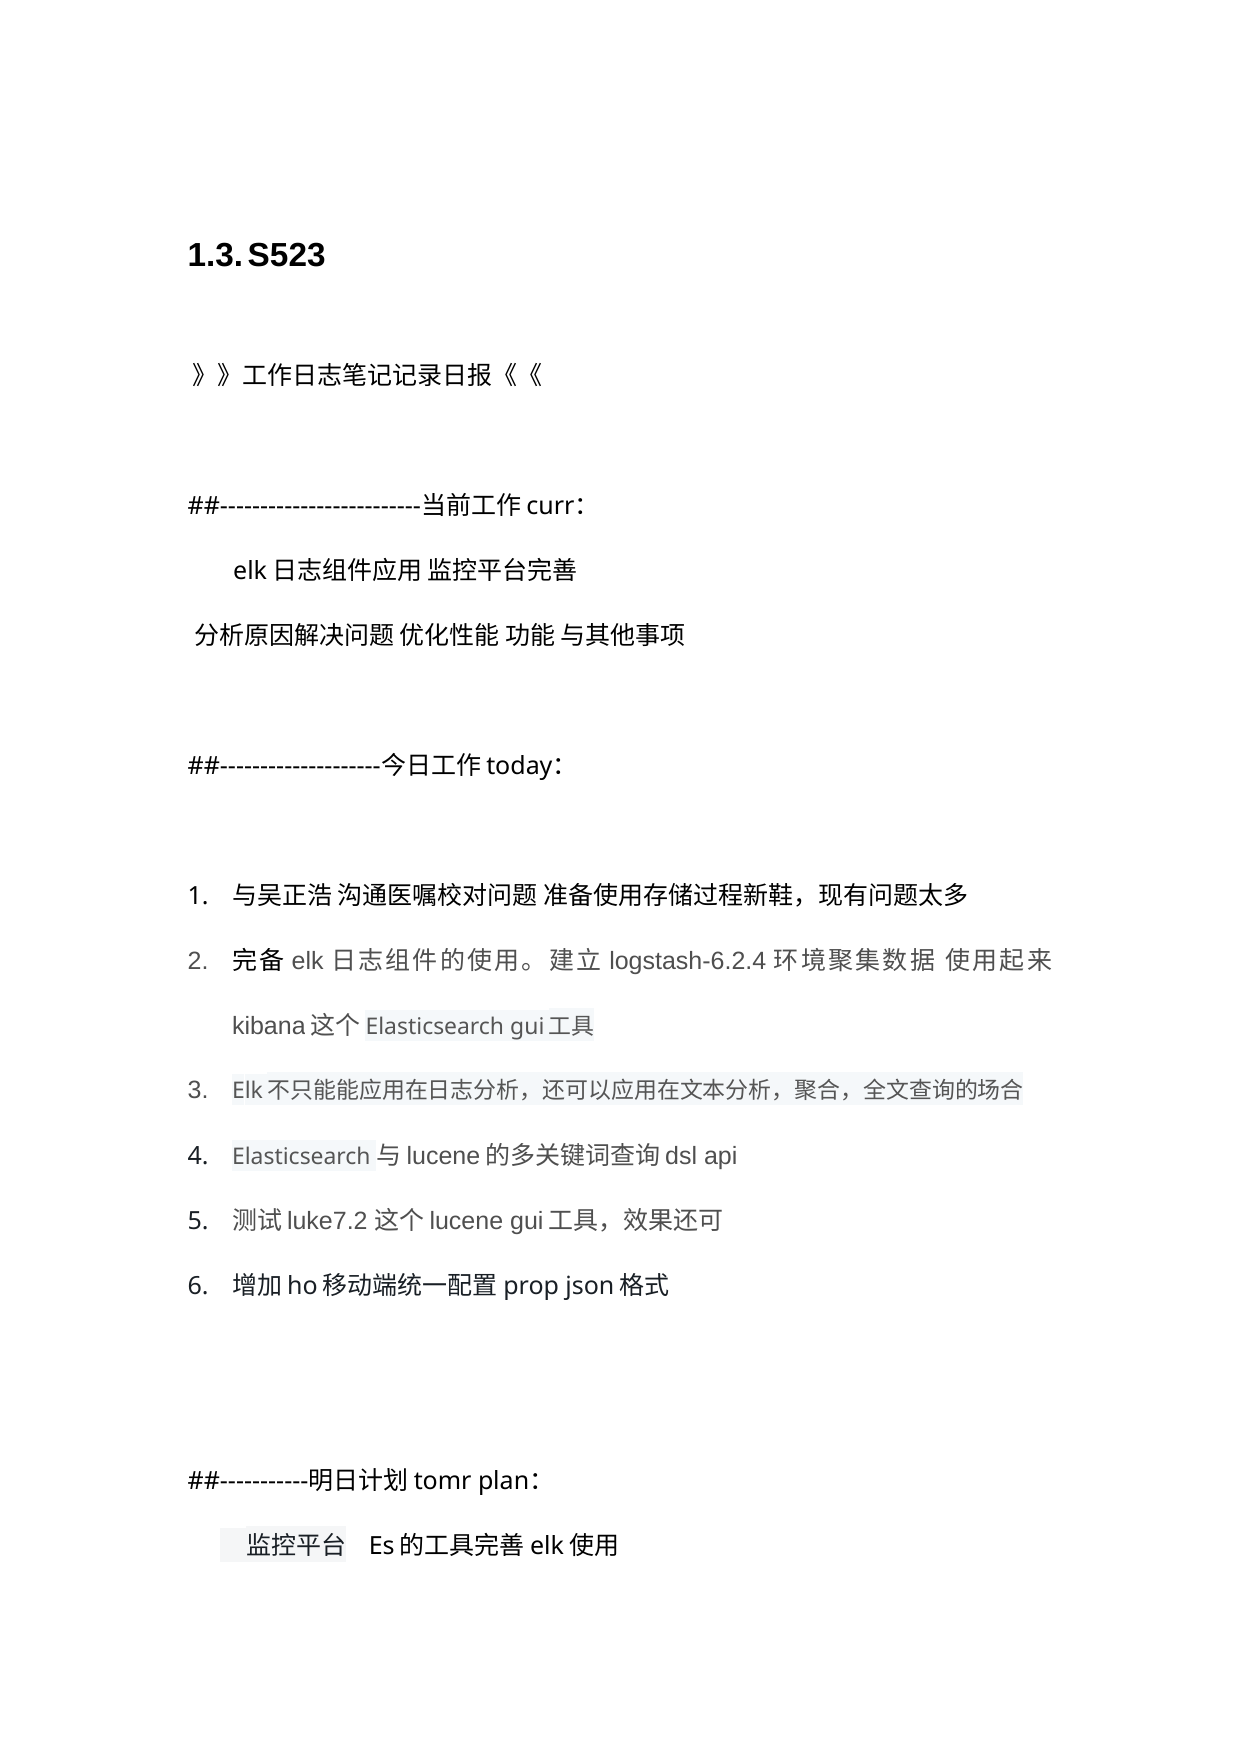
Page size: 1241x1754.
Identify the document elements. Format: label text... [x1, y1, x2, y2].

text 监控平台 Es的工具完善 elk使用 [187, 1511, 1053, 1576]
list Elasticsearch 与lucene的多关键词查询dsl api [187, 1121, 1053, 1186]
text ##-----------明日计划tomr plan： [187, 1446, 1053, 1511]
list 与吴正浩 沟通医嘱校对问题 准备使用存储过程新鞋，现有问题太多 [187, 861, 1053, 926]
list 测试luke7.2 这个lucene gui工具，效果还可 [187, 1186, 1053, 1251]
text ##-------------------------当前工作curr： [187, 471, 1053, 536]
text ##--------------------今日工作today： [187, 731, 1053, 796]
text 》》工作日志笔记记录日报《《 [187, 341, 1053, 406]
text elk日志组件应用 监控平台完善 [187, 536, 1053, 601]
list 增加ho移动端统一配置 prop json格式 [187, 1251, 1053, 1316]
subtitle S523 [187, 222, 1053, 287]
text 分析原因解决问题 优化性能 功能 与其他事项 [187, 601, 1053, 666]
list Elk不只能能应用在日志分析，还可以应用在文本分析，聚合，全文查询的场合 [187, 1056, 1053, 1121]
list 完备elk日志组件的使用。建立logstash-6.2.4环境聚集数据 使用起来kibana这个Elasticsearch gui工具 [187, 926, 1053, 1056]
